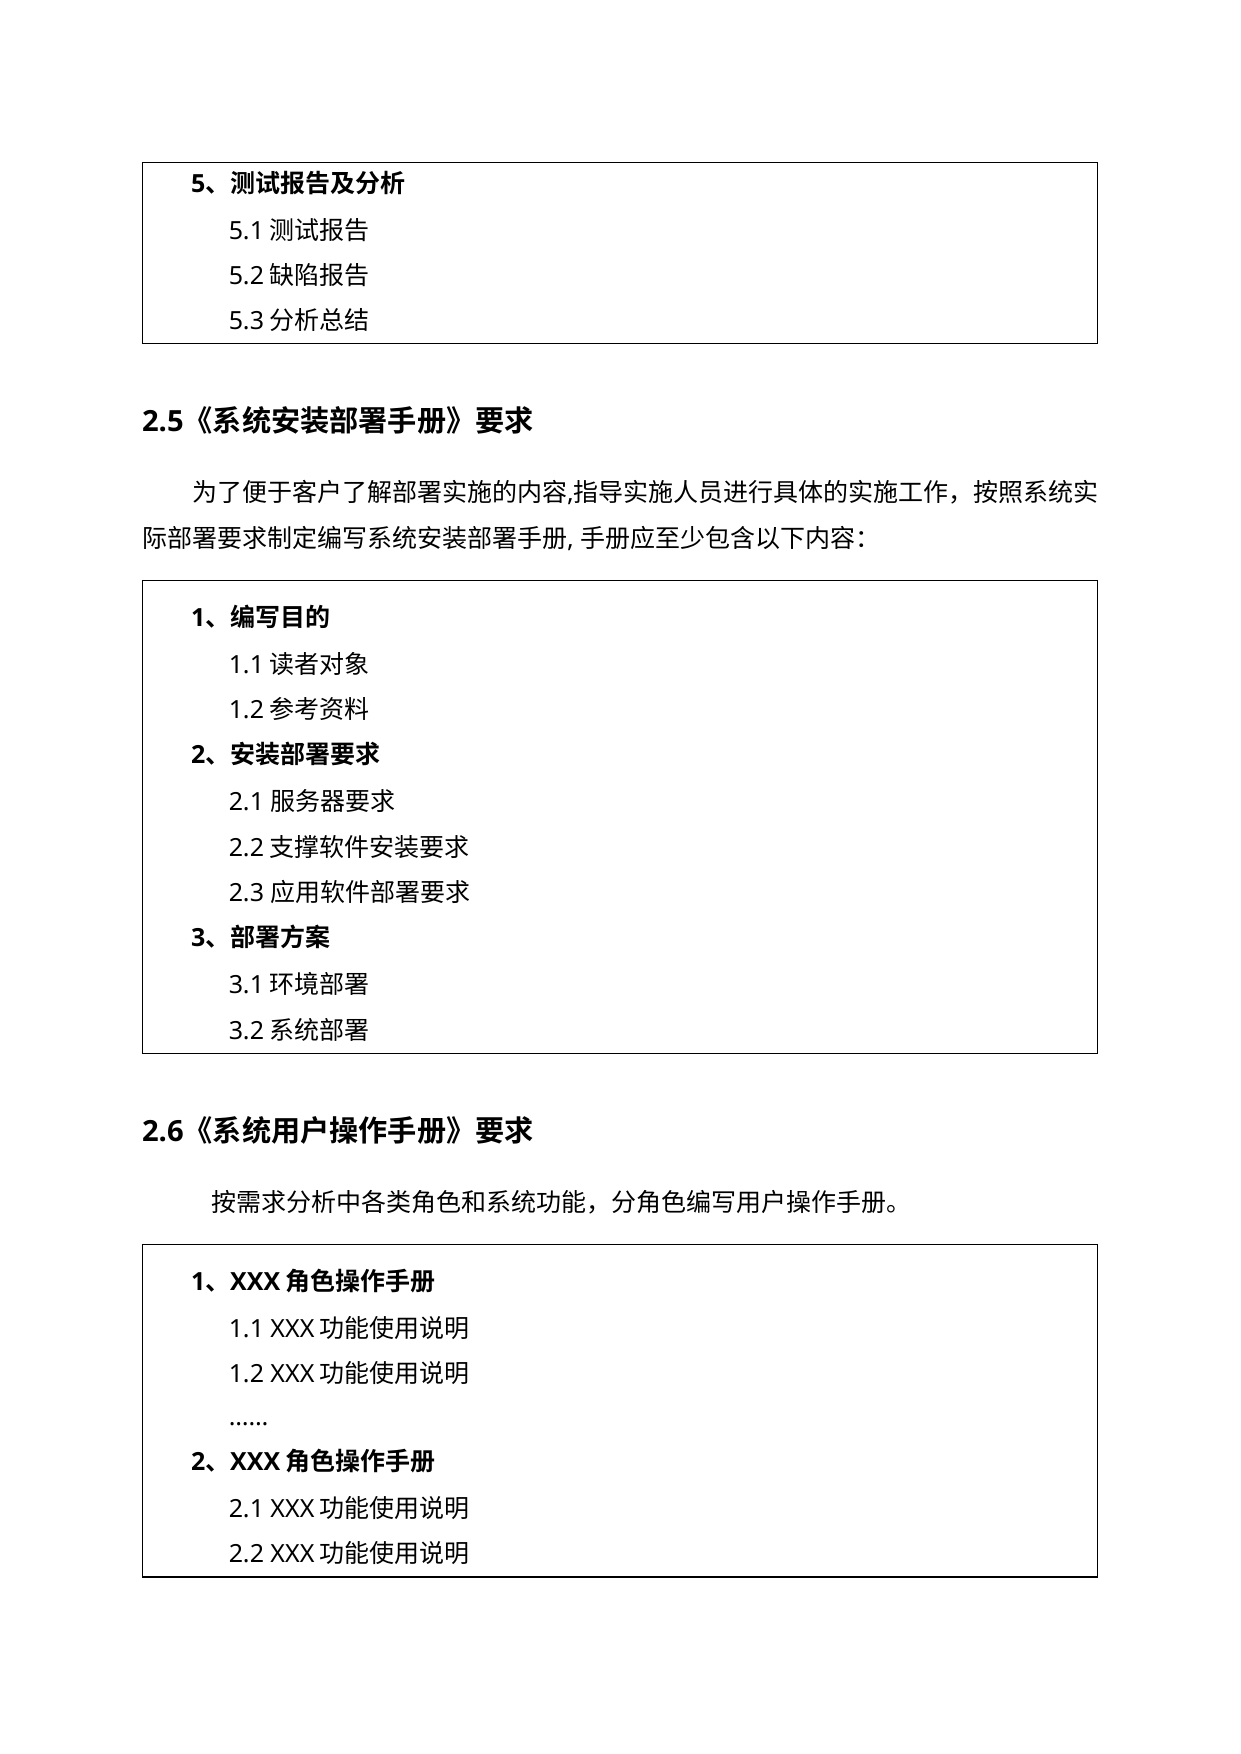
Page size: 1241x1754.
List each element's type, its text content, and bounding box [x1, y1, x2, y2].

text 2.5《系统安装部署手册》要求 [142, 387, 1098, 452]
table_header 1、编写目的 1.1读者对象 1.2参考资料 2、安装部署要求 2.1 服务器要求 2.2支撑软件安装要求 2.3 应用软件部署要求 3、部署方案 3.1环境部署 3.2系统部署 [143, 581, 1097, 1053]
text 按需求分析中各类角色和系统功能，分角色编写用户操作手册。 [142, 1182, 1098, 1219]
table_header 1、XXX角色操作手册 1.1 XXX功能使用说明 1.2 XXX功能使用说明 …… 2、XXX角色操作手册 2.1 XXX功能使用说明 2.2 XXX功能使用说明 …… 3、XXX角色操作手册 3.1 XXX功能使用说明 3.2 XXX功能使用说明 …… [143, 1245, 1097, 1576]
text 为了便于客户了解部署实施的内容,指导实施人员进行具体的实施工作，按照系统实际部署要求制定编写系统安装部署手册, 手册应至少包含以下内容： [142, 473, 1098, 554]
text 2.6《系统用户操作手册》要求 [142, 1096, 1098, 1161]
